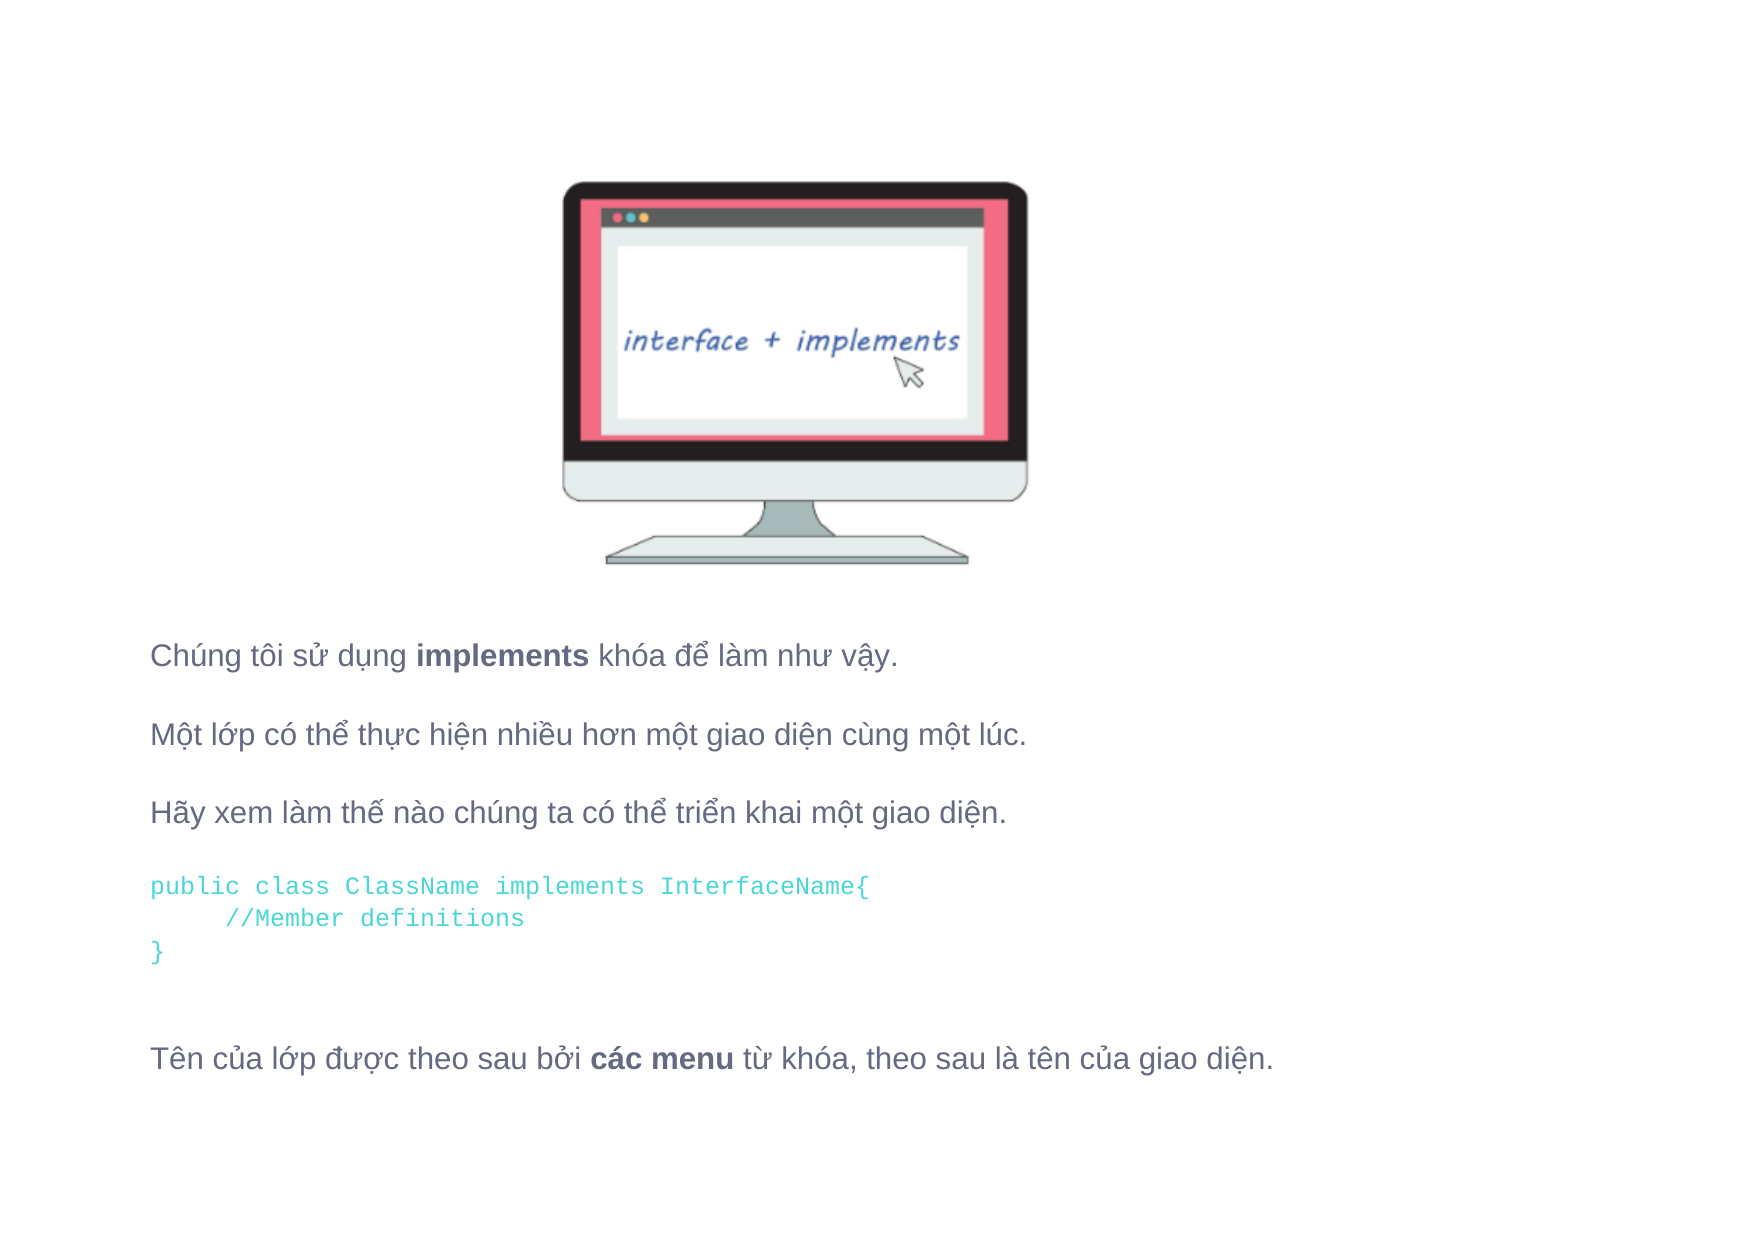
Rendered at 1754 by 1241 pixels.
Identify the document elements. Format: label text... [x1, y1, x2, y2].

subtitle Một lớp có thể thực hiện nhiều hơn một giao diện cùng một lúc. [150, 716, 1604, 752]
text public class ClassName implements InterfaceName{ [150, 873, 1604, 902]
text } [150, 938, 1604, 967]
text //Member definitions [150, 906, 1604, 934]
subtitle Hãy xem làm thế nào chúng ta có thể triển khai một giao diện. [150, 794, 1604, 831]
subtitle Tên của lớp được theo sau bởi các menu từ khóa, theo sau là tên của giao diện. [150, 1040, 1604, 1076]
subtitle Chúng tôi sử dụng implements khóa để làm như vậy. [150, 637, 1604, 673]
picture [525, 150, 1058, 602]
